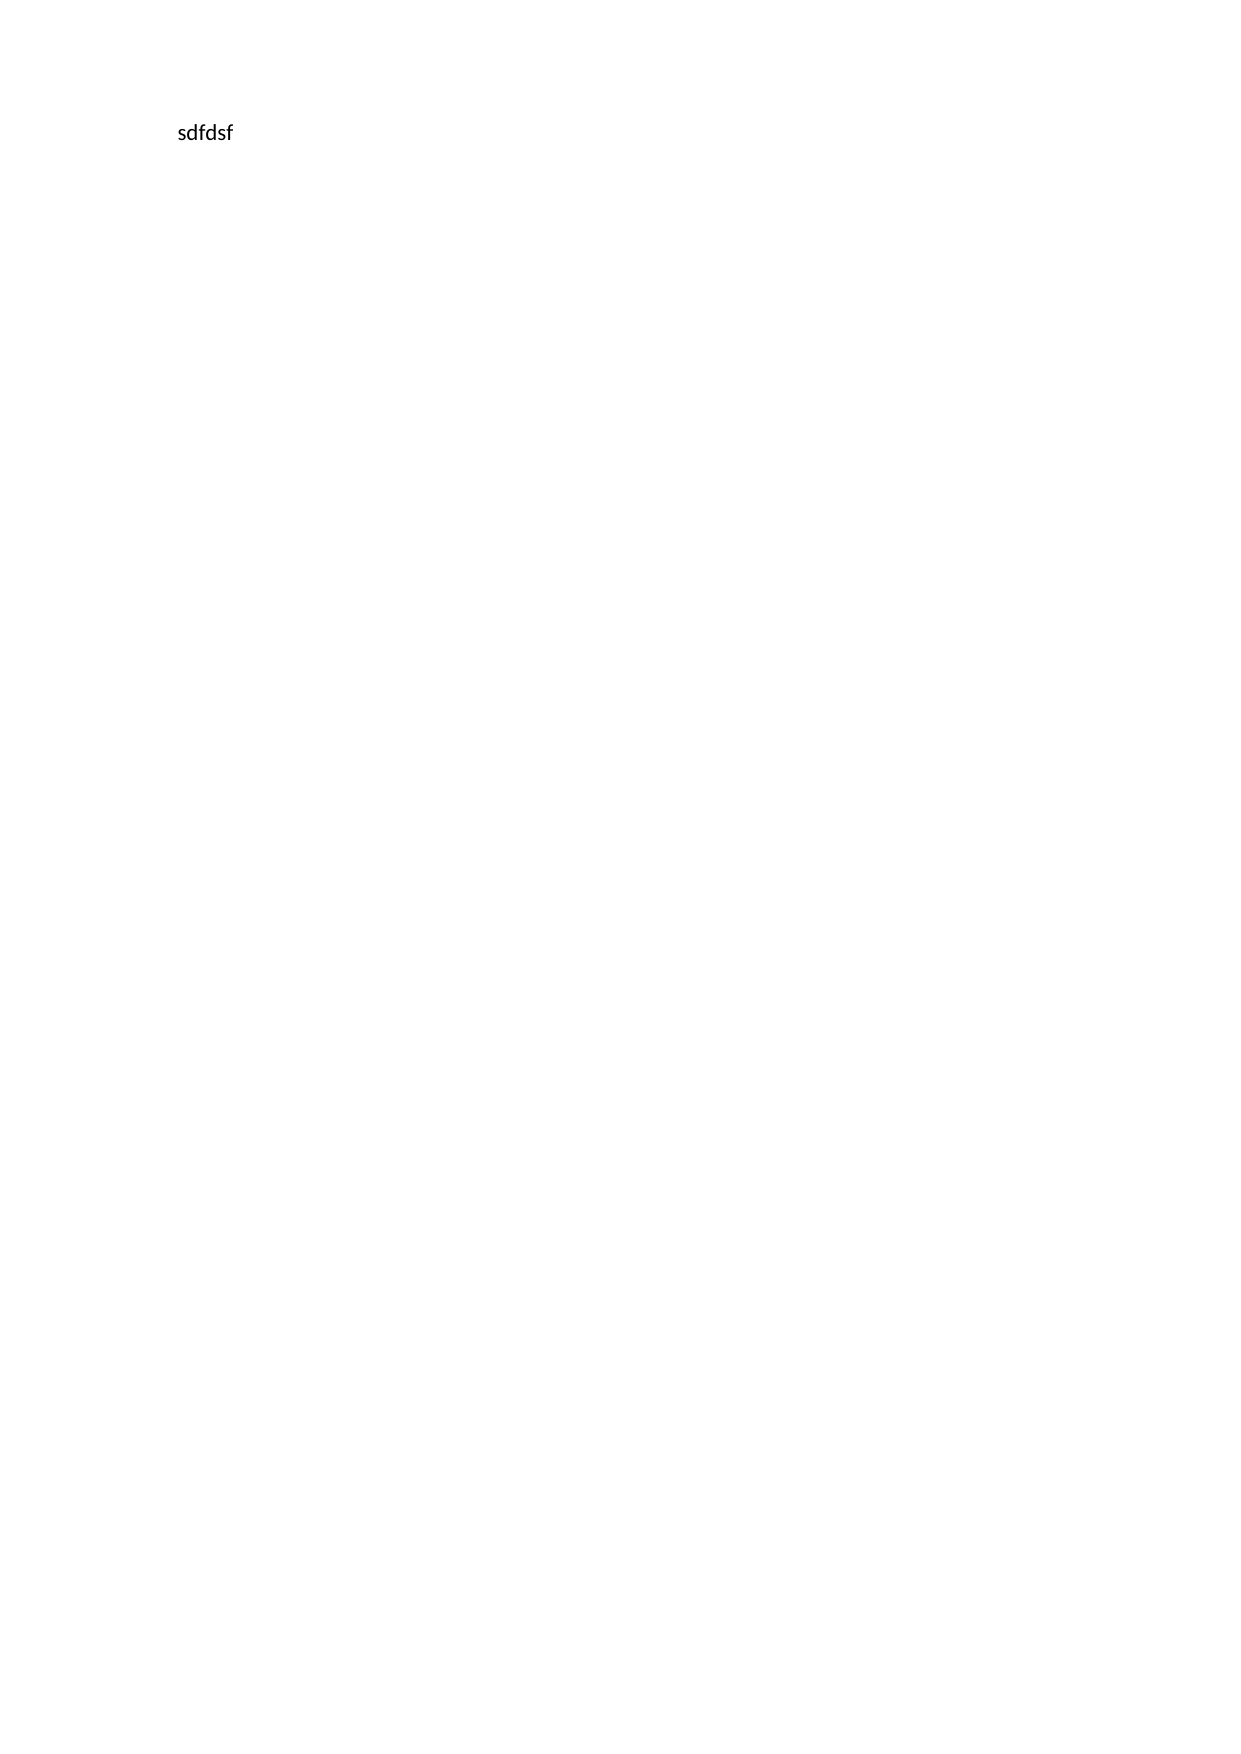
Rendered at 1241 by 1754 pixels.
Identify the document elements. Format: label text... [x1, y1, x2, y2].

text sdfdsf [177, 118, 1152, 146]
